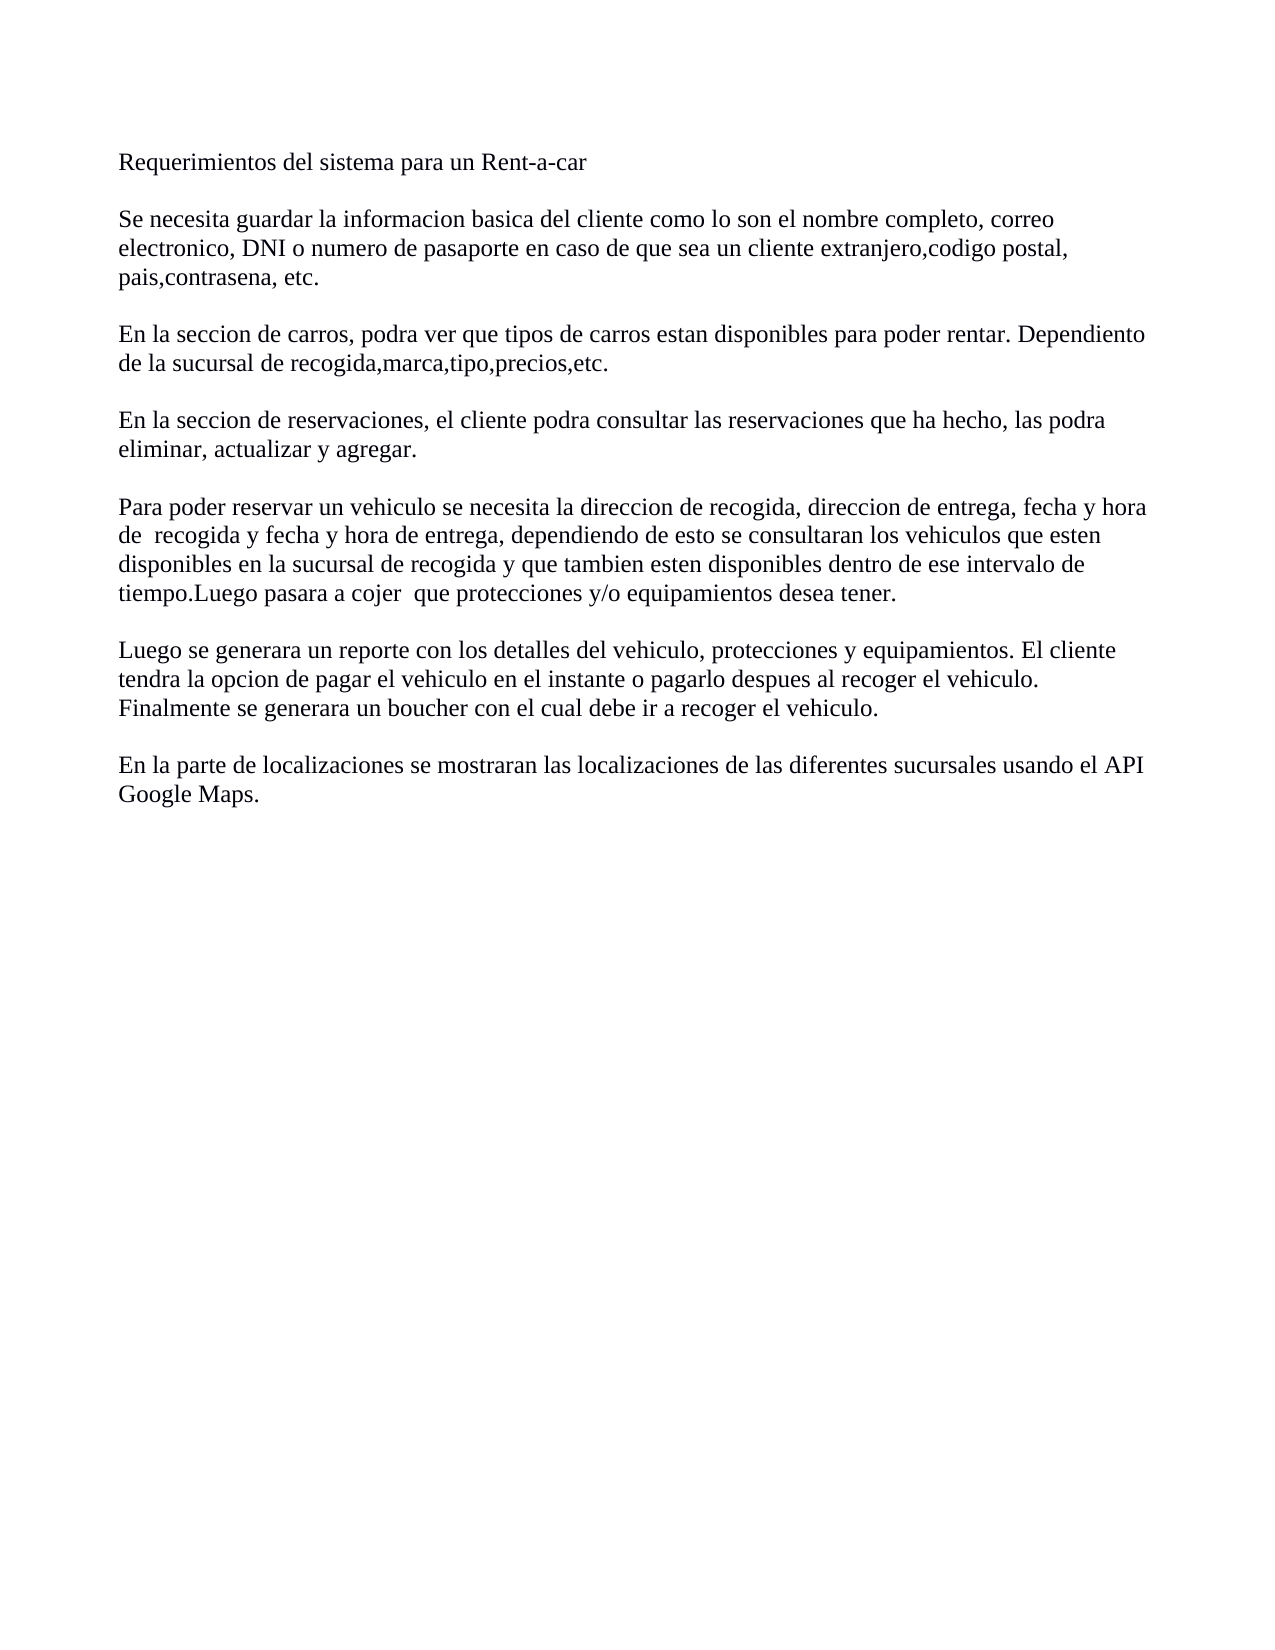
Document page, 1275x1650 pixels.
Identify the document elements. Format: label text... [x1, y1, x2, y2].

text Se necesita guardar la informacion basica del cliente como lo son el nombre completo, correo electronico, DNI o numero de pasaporte en caso de que sea un cliente extranjero,codigo postal, pais,contrasena, etc. [118, 204, 1157, 291]
text En la parte de localizaciones se mostraran las localizaciones de las diferentes sucursales usando el API Google Maps. [118, 751, 1157, 808]
text En la seccion de reservaciones, el cliente podra consultar las reservaciones que ha hecho, las podra eliminar, actualizar y agregar. [118, 406, 1157, 463]
text Para poder reservar un vehiculo se necesita la direccion de recogida, direccion de entrega, fecha y hora de recogida y fecha y hora de entrega, dependiendo de esto se consultaran los vehiculos que esten disponibles en la sucursal de recogida y que tambien esten disponibles dentro de ese intervalo de tiempo.Luego pasara a cojer que protecciones y/o equipamientos desea tener. [118, 492, 1157, 607]
text En la seccion de carros, podra ver que tipos de carros estan disponibles para poder rentar. Dependiento de la sucursal de recogida,marca,tipo,precios,etc. [118, 319, 1157, 377]
text Requerimientos del sistema para un Rent-a-car [118, 147, 1157, 176]
text Luego se generara un reporte con los detalles del vehiculo, protecciones y equipamientos. El cliente tendra la opcion de pagar el vehiculo en el instante o pagarlo despues al recoger el vehiculo. Finalmente se generara un boucher con el cual debe ir a recoger el vehiculo. [118, 636, 1157, 722]
